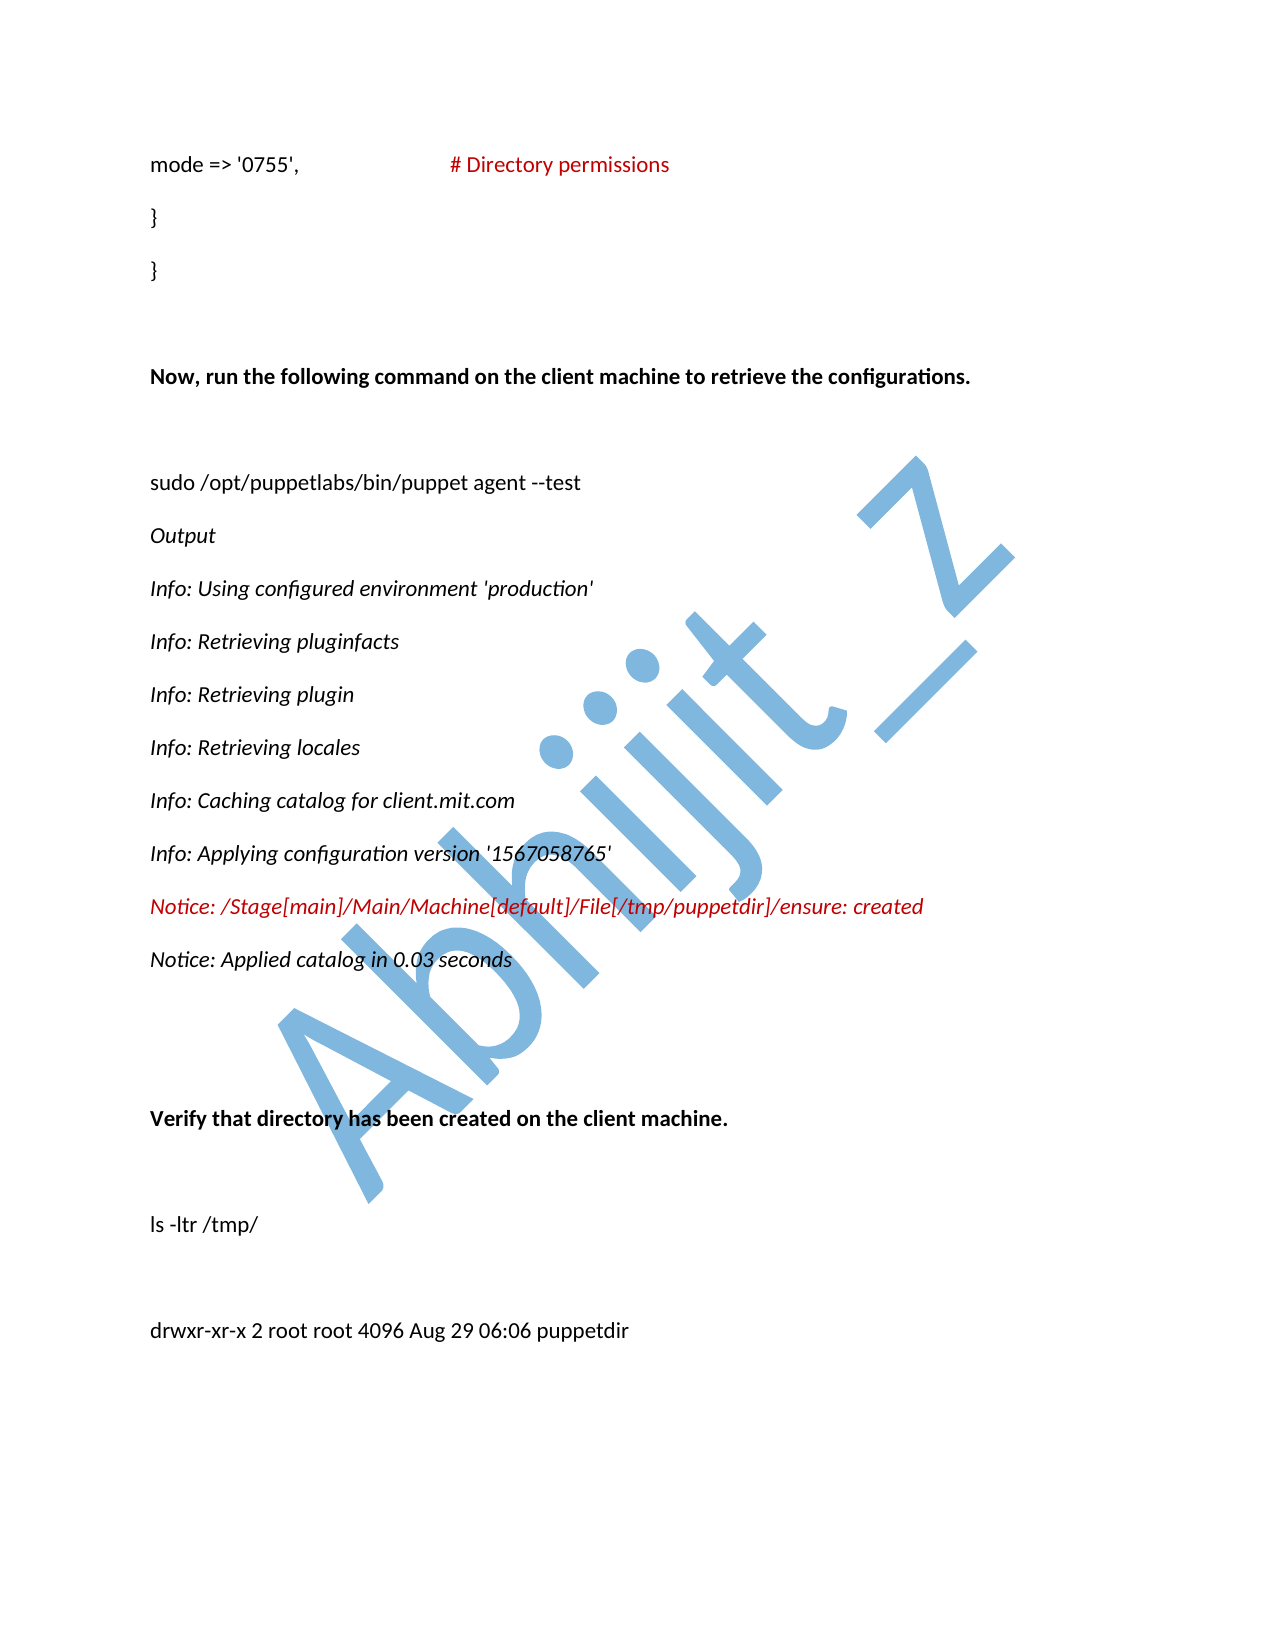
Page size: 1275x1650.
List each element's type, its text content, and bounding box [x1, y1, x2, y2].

text Info: Retrieving plugin [150, 680, 1125, 708]
text Info: Caching catalog for client.mit.com [150, 786, 1125, 814]
text drwxr-xr-x 2 root root 4096 Aug 29 06:06 puppetdir [150, 1316, 1125, 1344]
text } [150, 256, 1125, 284]
text Info: Using configured environment 'production' [150, 574, 1125, 602]
text Notice: Applied catalog in 0.03 seconds [150, 945, 1125, 973]
text ls -ltr /tmp/ [150, 1210, 1125, 1238]
text Output [150, 521, 1125, 549]
text Verify that directory has been created on the client machine. [150, 1104, 1125, 1132]
text mode => '0755', # Directory permissions [150, 150, 1125, 178]
text sudo /opt/puppetlabs/bin/puppet agent --test [150, 468, 1125, 496]
text Info: Retrieving locales [150, 733, 1125, 761]
text Info: Retrieving pluginfacts [150, 627, 1125, 655]
text Notice: /Stage[main]/Main/Machine[default]/File[/tmp/puppetdir]/ensure: created [150, 892, 1125, 920]
text } [150, 203, 1125, 231]
text Info: Applying configuration version '1567058765' [150, 839, 1125, 867]
text Now, run the following command on the client machine to retrieve the configurations. [150, 362, 1125, 390]
